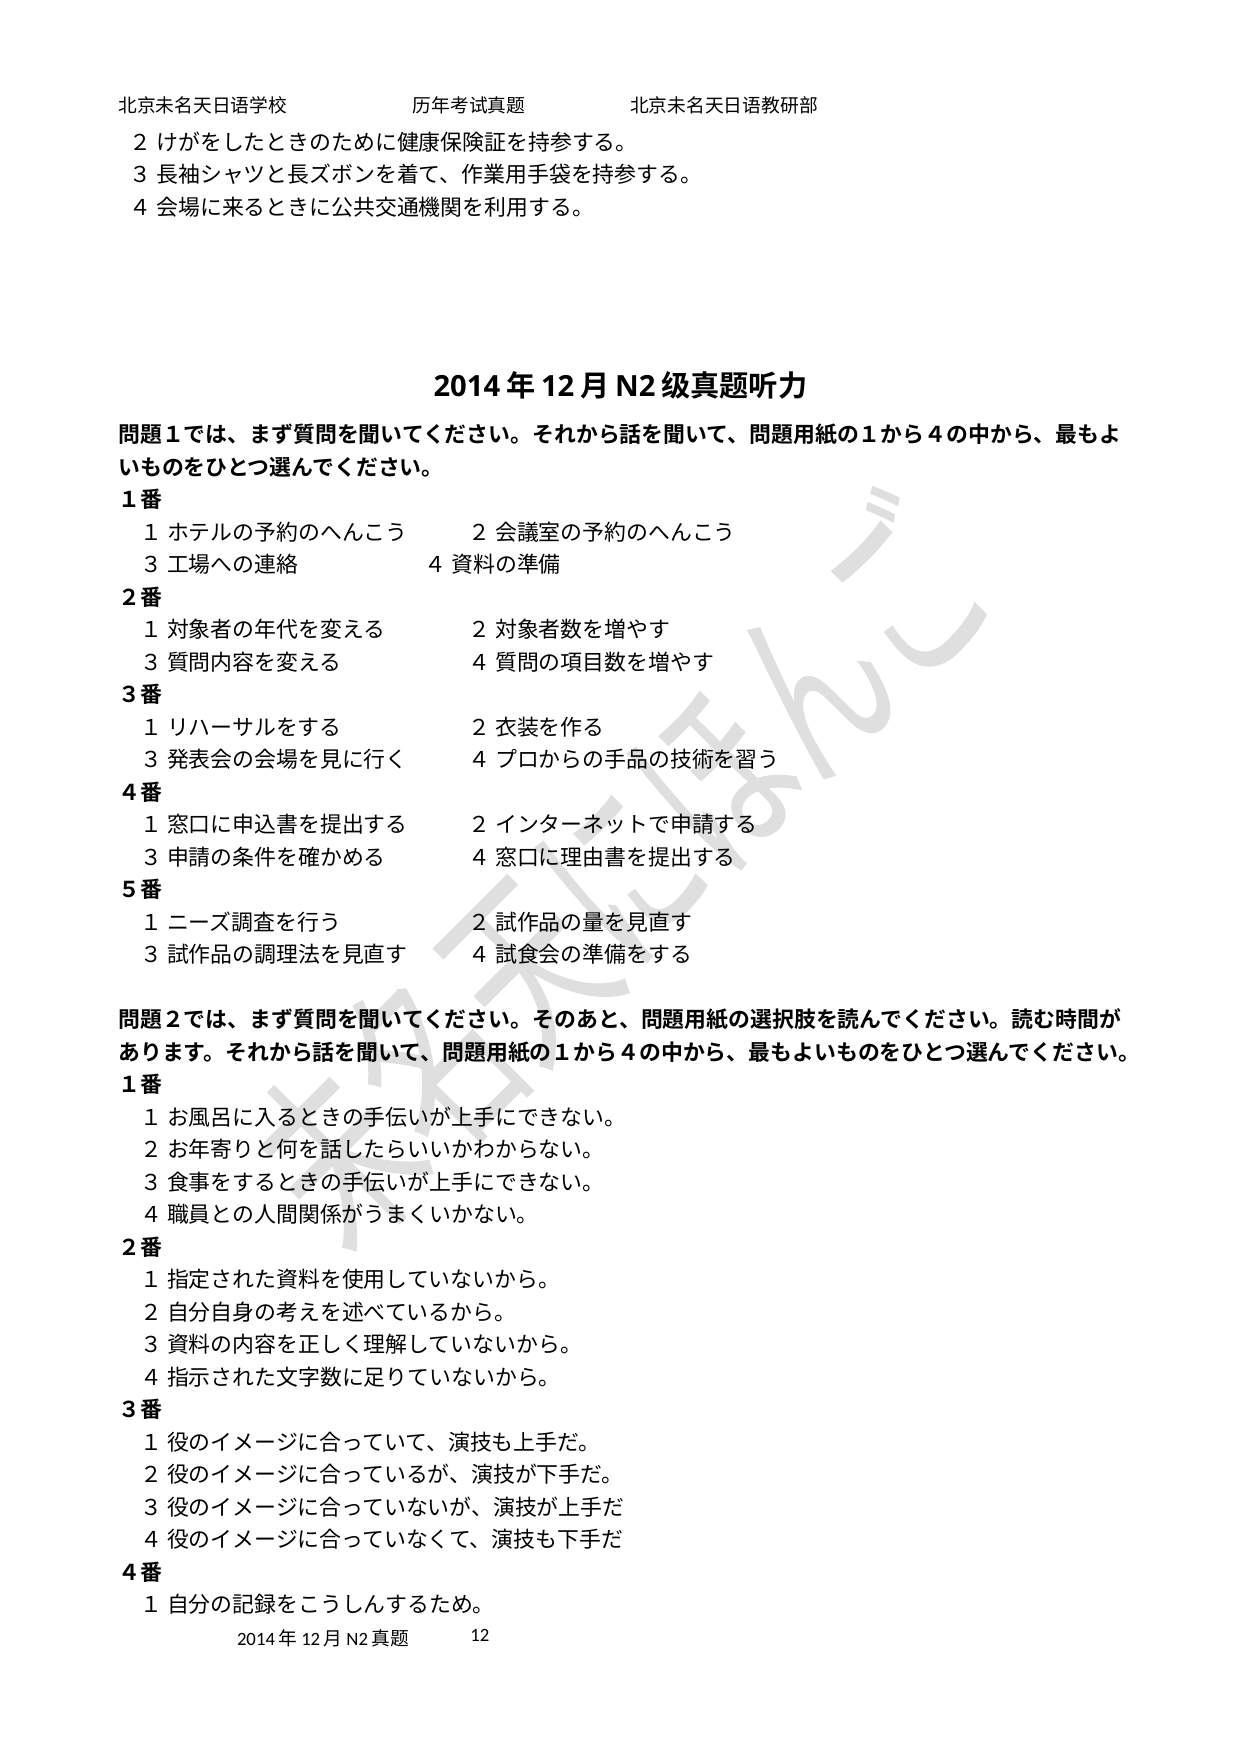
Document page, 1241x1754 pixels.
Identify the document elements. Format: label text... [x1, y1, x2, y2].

text ３ 申請の条件を確かめる ４ 窓口に理由書を提出する [118, 839, 1122, 872]
text １ 役のイメージに合っていて、演技も上手だ。 [118, 1424, 1122, 1457]
text 問題１では、まず質問を聞いてください。それから話を聞いて、問題用紙の１から４の中から、最もよいものをひとつ選んでください。 [118, 417, 1122, 482]
text 問題２では、まず質問を聞いてください。そのあと、問題用紙の選択肢を読んでください。読む時間があります。それから話を聞いて、問題用紙の１から４の中から、最もよいものをひとつ選んでください。 [118, 1002, 1122, 1067]
text １ ニーズ調査を行う ２ 試作品の量を見直す [118, 904, 1122, 937]
text １ リハーサルをする ２ 衣装を作る [118, 709, 1122, 742]
text ２ けがをしたときのために健康保険証を持参する。 [118, 124, 1122, 157]
text ４番 [118, 774, 1122, 807]
text ３番 [118, 1392, 1122, 1424]
text ３ 食事をするときの手伝いが上手にできない。 [118, 1164, 1122, 1197]
text 2014年12月N2级真题听力 [118, 352, 1122, 417]
text ４ 会場に来るときに公共交通機関を利用する。 [118, 189, 1122, 222]
text ４ 役のイメージに合っていなくて、演技も下手だ [118, 1522, 1122, 1554]
text ３ 長袖シャツと長ズボンを着て、作業用手袋を持参する。 [118, 157, 1122, 189]
text ２番 [118, 579, 1122, 612]
text １ 自分の記録をこうしんするため。 [118, 1587, 1122, 1619]
text ４ 指示された文字数に足りていないから。 [118, 1359, 1122, 1392]
text １ 対象者の年代を変える ２ 対象者数を増やす [118, 612, 1122, 644]
text １ 指定された資料を使用していないから。 [118, 1262, 1122, 1294]
text ３ 工場への連絡 ４ 資料の準備 [118, 547, 1122, 579]
text １番 [118, 1067, 1122, 1099]
text ３番 [118, 677, 1122, 709]
text ３ 役のイメージに合っていないが、演技が上手だ [118, 1489, 1122, 1522]
text １ ホテルの予約のへんこう ２ 会議室の予約のへんこう [118, 514, 1122, 547]
text ２ お年寄りと何を話したらいいかわからない。 [118, 1132, 1122, 1164]
text ３ 発表会の会場を見に行く ４ プロからの手品の技術を習う [118, 742, 1122, 774]
text １ 窓口に申込書を提出する ２ インターネットで申請する [118, 807, 1122, 839]
text ４番 [118, 1554, 1122, 1587]
text ３ 質問内容を変える ４ 質問の項目数を増やす [118, 644, 1122, 677]
text ４ 職員との人間関係がうまくいかない。 [118, 1197, 1122, 1229]
text ２ 役のイメージに合っているが、演技が下手だ。 [118, 1457, 1122, 1489]
text １番 [118, 482, 1122, 514]
text ２番 [118, 1229, 1122, 1262]
text ５番 [118, 872, 1122, 904]
text ２ 自分自身の考えを述べているから。 [118, 1294, 1122, 1327]
text １ お風呂に入るときの手伝いが上手にできない。 [118, 1099, 1122, 1132]
text ３ 資料の内容を正しく理解していないから。 [118, 1327, 1122, 1359]
text ３ 試作品の調理法を見直す ４ 試食会の準備をする [118, 937, 1122, 969]
